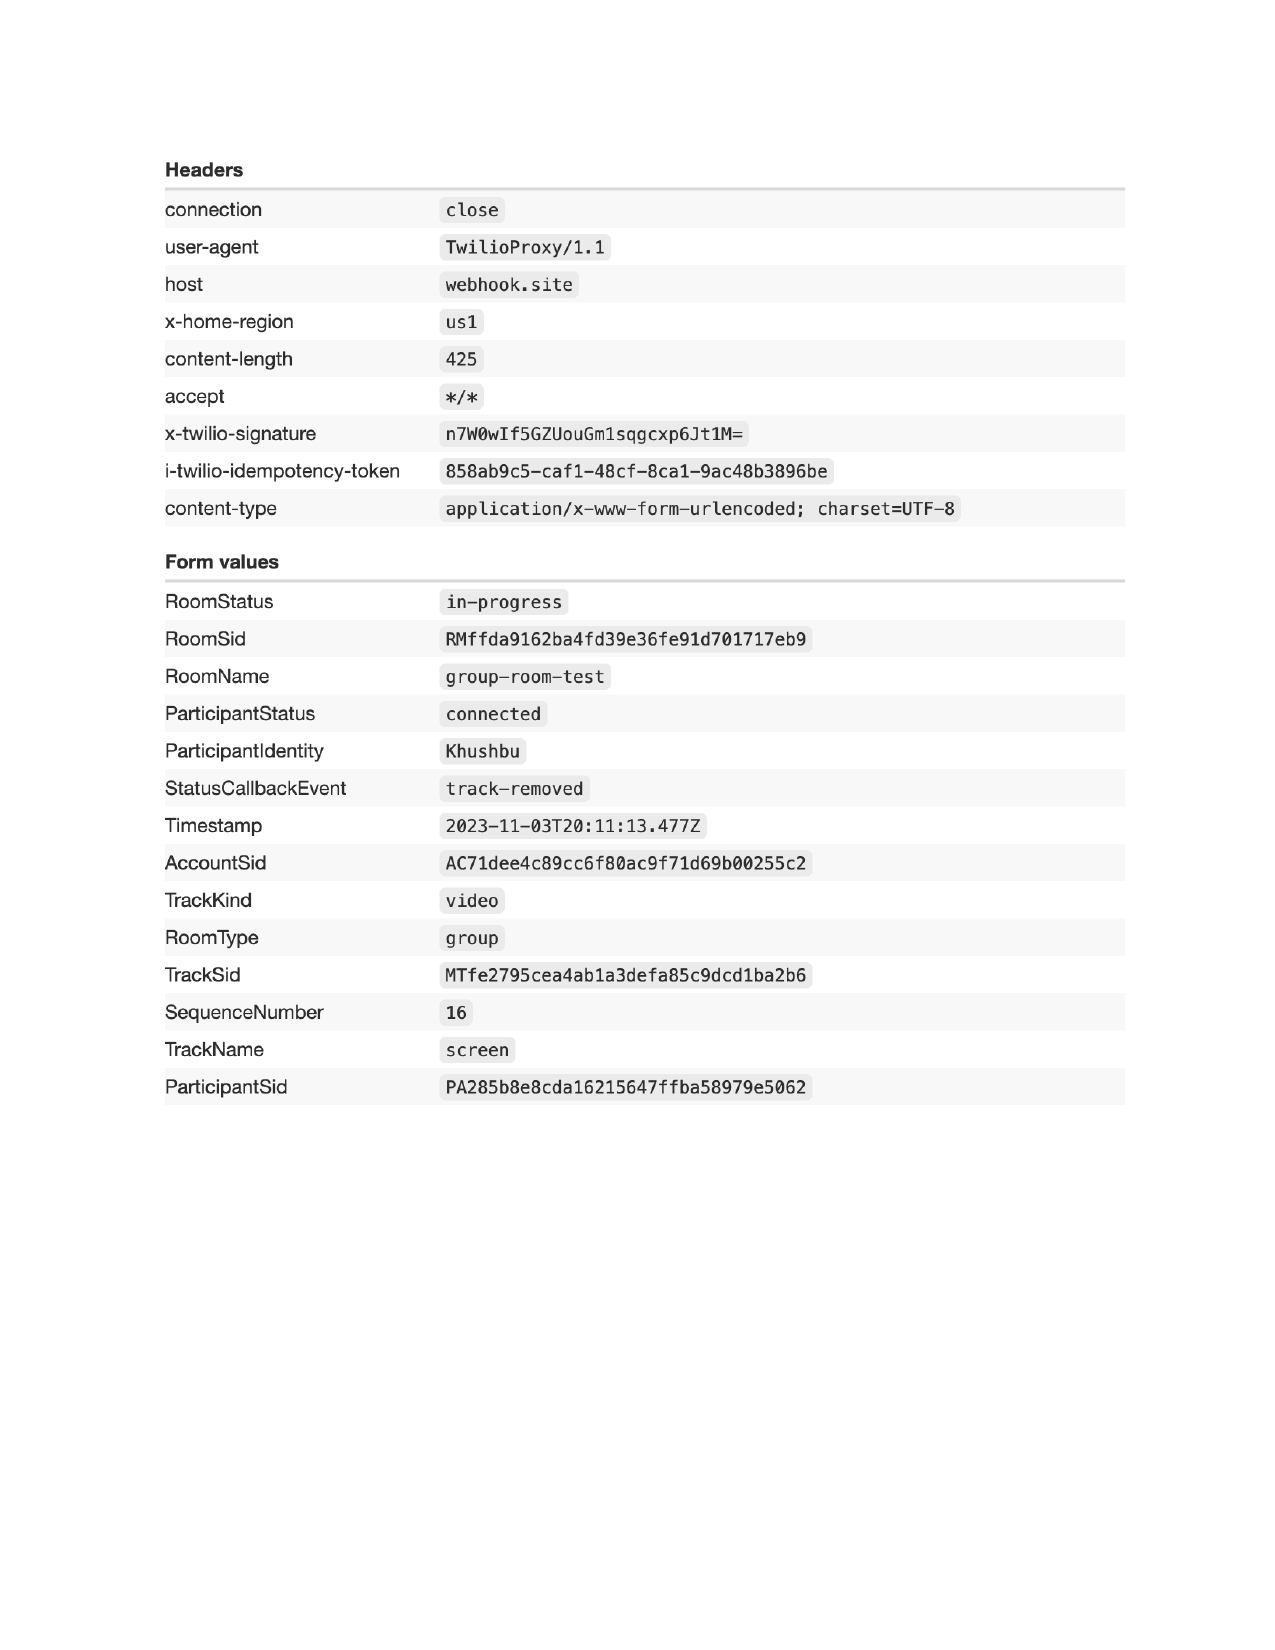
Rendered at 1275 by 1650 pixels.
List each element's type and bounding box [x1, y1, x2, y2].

picture [150, 150, 1125, 1115]
